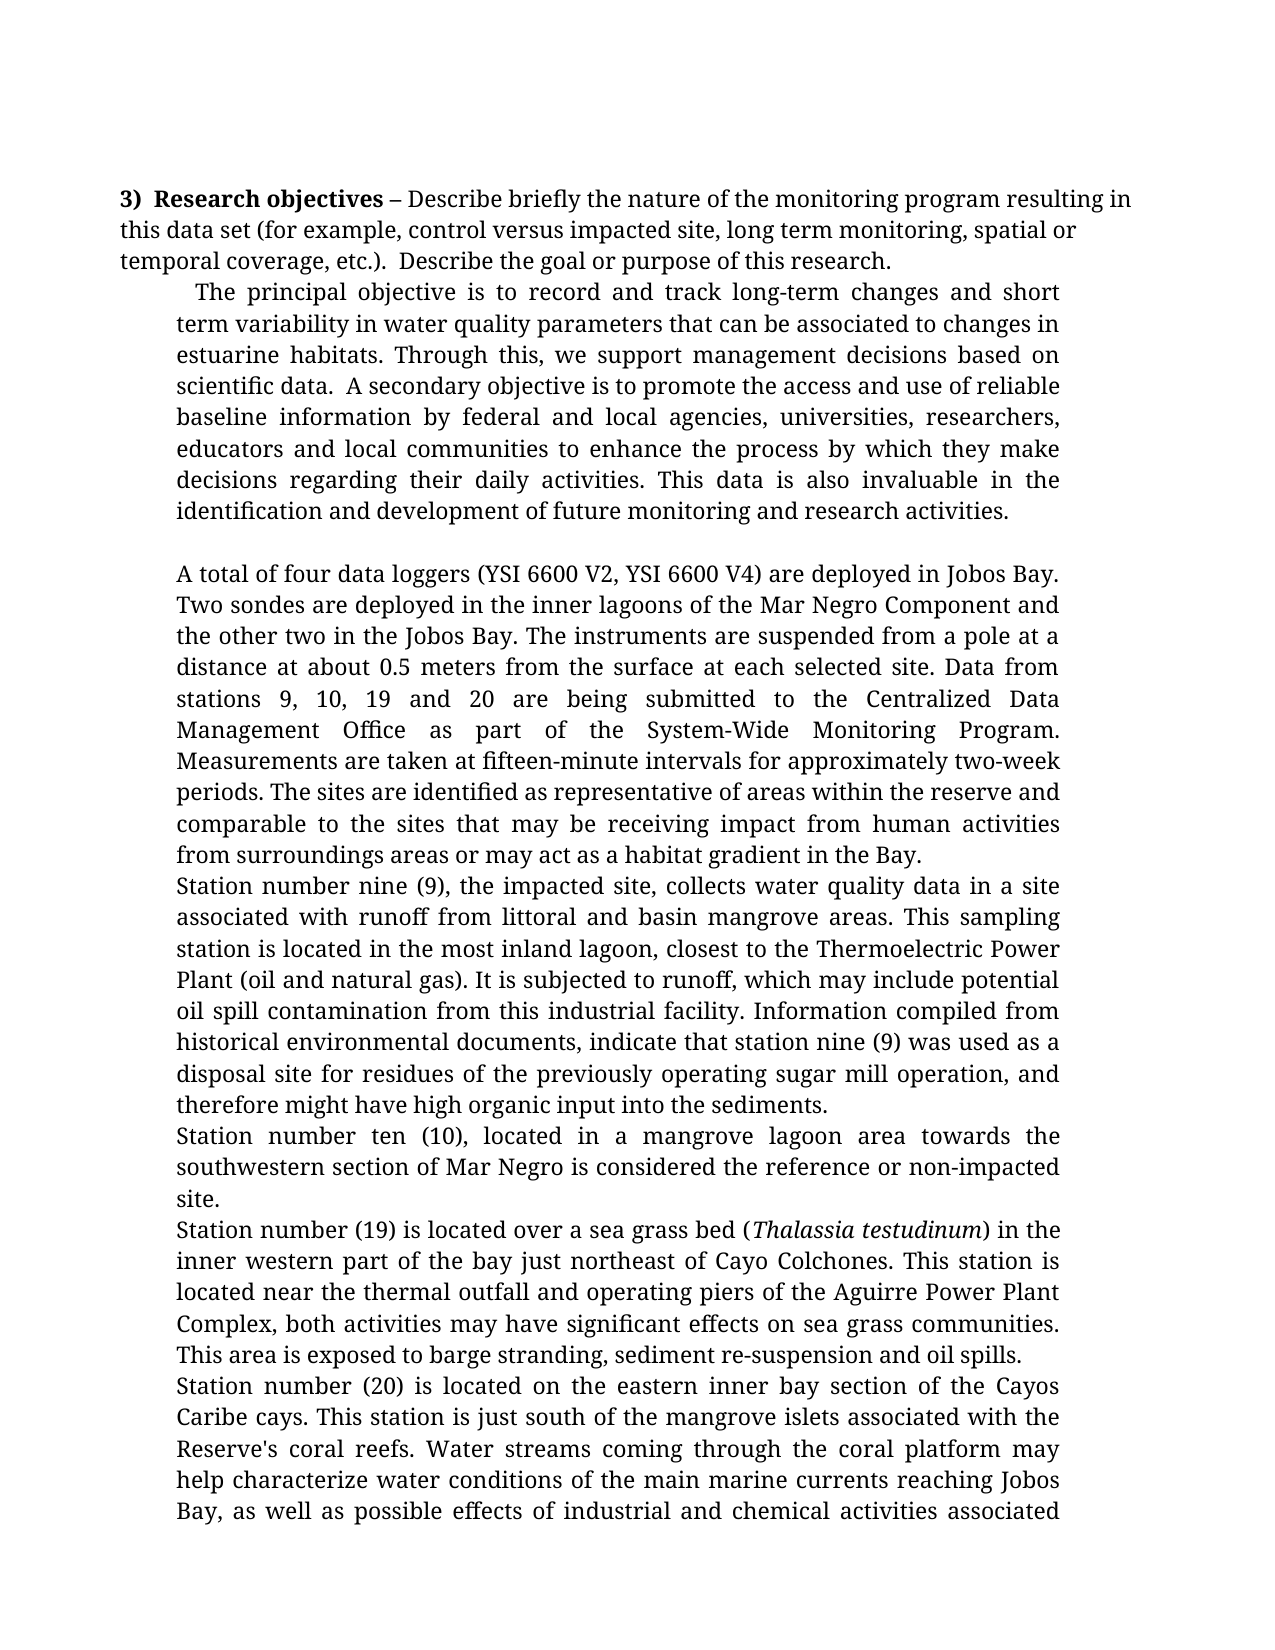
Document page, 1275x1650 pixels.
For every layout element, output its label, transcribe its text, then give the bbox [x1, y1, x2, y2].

text A total of four data loggers (YSI 6600 V2, YSI 6600 V4) are deployed in Jobos Bay. Two sondes are deployed in the inner lagoons of the Mar Negro Component and the other two in the Jobos Bay. The instruments are suspended from a pole at a distance at about 0.5 meters from the surface at each selected site. Data from stations 9, 10, 19 and 20 are being submitted to the Centralized Data Management Office as part of the System-Wide Monitoring Program. Measurements are taken at fifteen-minute intervals for approximately two-week periods. The sites are identified as representative of areas within the reserve and comparable to the sites that may be receiving impact from human activities from surroundings areas or may act as a habitat gradient in the Bay. [176, 557, 1061, 870]
text Station number ten (10), located in a mangrove lagoon area towards the southwestern section of Mar Negro is considered the reference or non-impacted site. [176, 1120, 1061, 1214]
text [176, 1370, 1061, 1526]
text The principal objective is to record and track long-term changes and short term variability in water quality parameters that can be associated to changes in estuarine habitats. Through this, we support management decisions based on scientific data. A secondary objective is to promote the access and use of reliable baseline information by federal and local agencies, universities, researchers, educators and local communities to enhance the process by which they make decisions regarding their daily activities. This data is also invaluable in the identification and development of future monitoring and research activities. [176, 276, 1061, 526]
text Station number (19) is located over a sea grass bed (Thalassia testudinum) in the inner western part of the bay just northeast of Cayo Colchones. This station is located near the thermal outfall and operating piers of the Aguirre Power Plant Complex, both activities may have significant effects on sea grass communities. This area is exposed to barge stranding, sediment re-suspension and oil spills. [176, 1214, 1061, 1370]
text Station number nine (9), the impacted site, collects water quality data in a site associated with runoff from littoral and basin mangrove areas. This sampling station is located in the most inland lagoon, closest to the Thermoelectric Power Plant (oil and natural gas). It is subjected to runoff, which may include potential oil spill contamination from this industrial facility. Information compiled from historical environmental documents, indicate that station nine (9) was used as a disposal site for residues of the previously operating sugar mill operation, and therefore might have high organic input into the sediments. [176, 870, 1061, 1120]
text 3) Research objectives – Describe briefly the nature of the monitoring program resulting in this data set (for example, control versus impacted site, long term monitoring, spatial or temporal coverage, etc.). Describe the goal or purpose of this research. [120, 182, 1155, 276]
